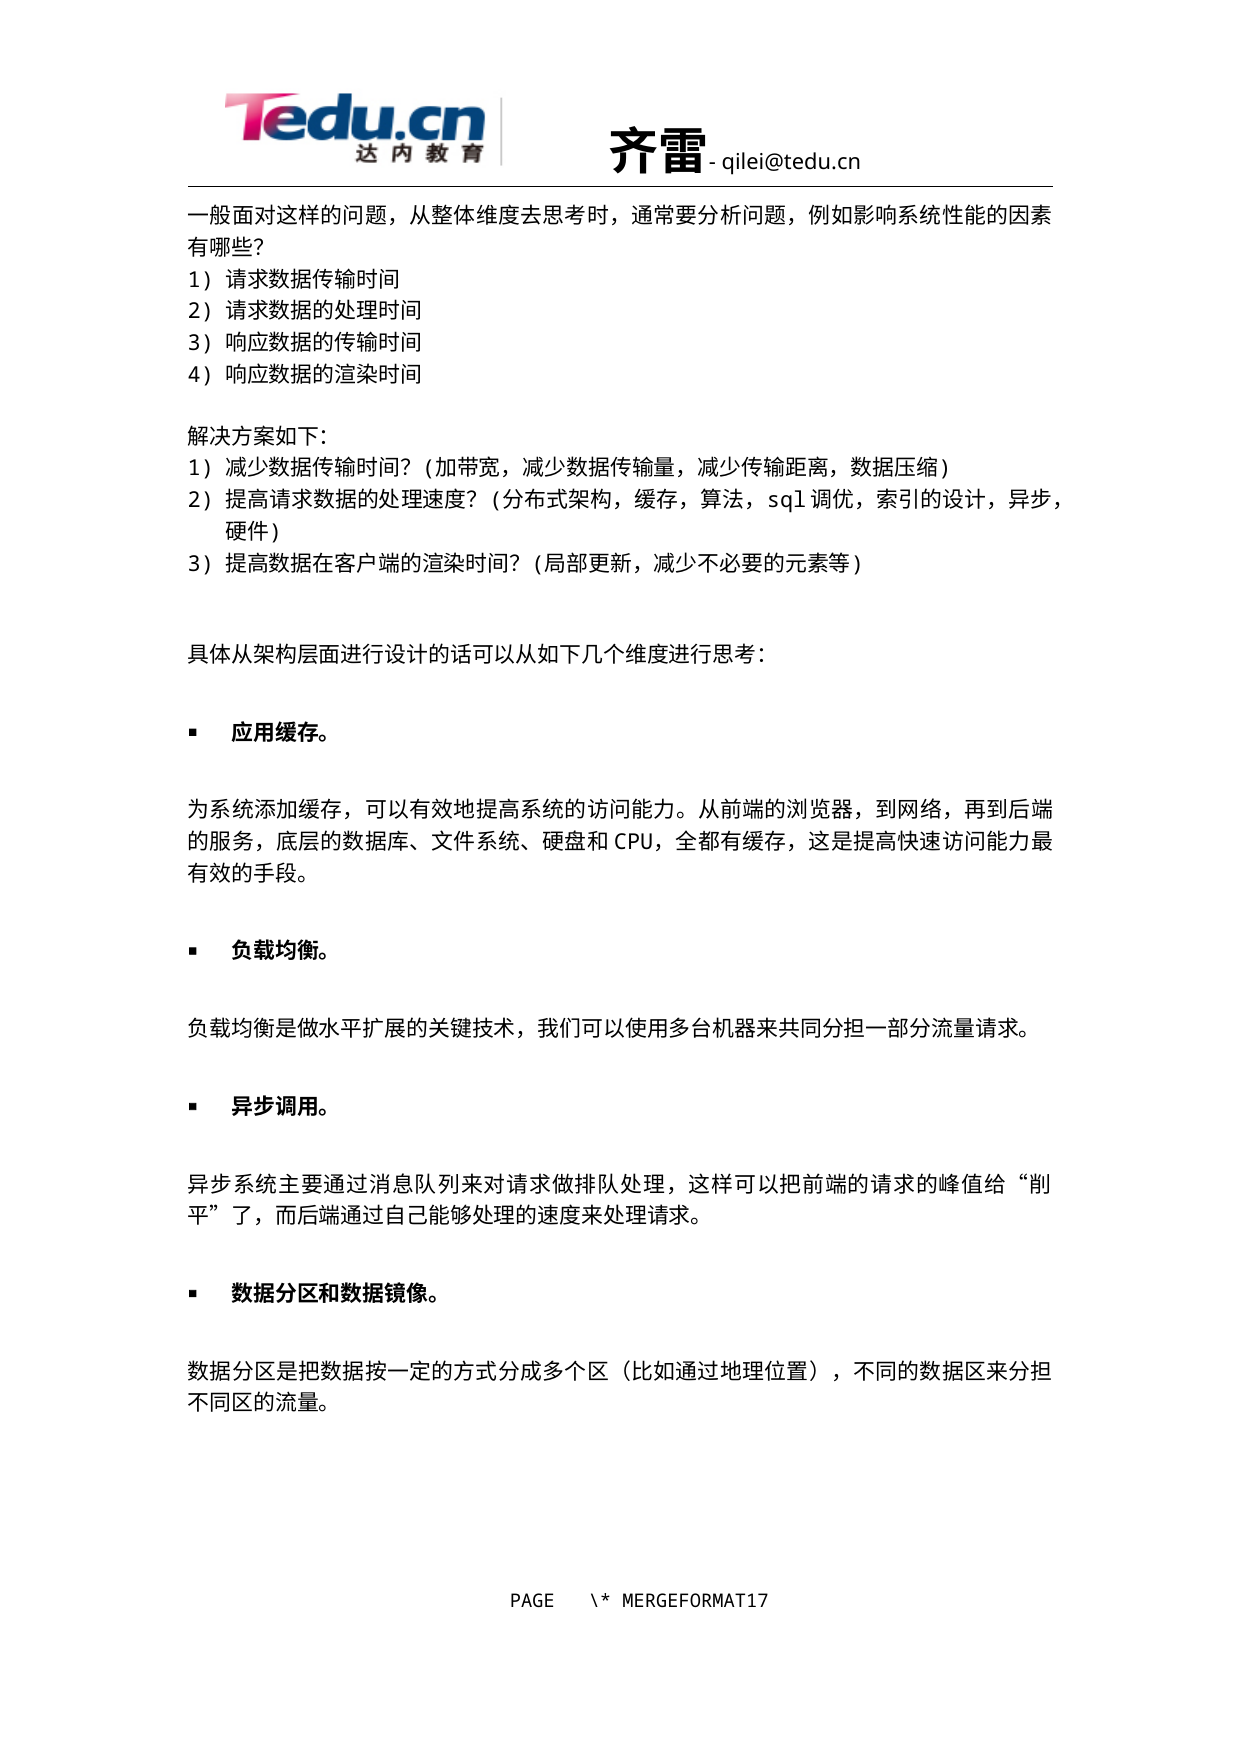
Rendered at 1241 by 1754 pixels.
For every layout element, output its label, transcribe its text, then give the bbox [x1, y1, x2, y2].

text 具体从架构层面进行设计的话可以从如下几个维度进行思考： [187, 637, 1053, 669]
list 请求数据传输时间 [187, 262, 1053, 293]
list 响应数据的渲染时间 [187, 357, 1053, 389]
list 数据分区和数据镜像。 [187, 1276, 1053, 1308]
list 提高数据在客户端的渲染时间？(局部更新，减少不必要的元素等) [187, 546, 1053, 577]
list 应用缓存。 [187, 715, 1053, 746]
list 负载均衡。 [187, 933, 1053, 965]
text 为系统添加缓存，可以有效地提高系统的访问能力。从前端的浏览器，到网络，再到后端的服务，底层的数据库、文件系统、硬盘和CPU，全都有缓存，这是提高快速访问能力最有效的手段。 [187, 792, 1053, 887]
list 提高请求数据的处理速度？(分布式架构，缓存，算法，sql调优，索引的设计，异步，硬件) [187, 482, 1053, 546]
text 数据分区是把数据按一定的方式分成多个区（比如通过地理位置），不同的数据区来分担不同区的流量。 [187, 1354, 1053, 1417]
list 请求数据的处理时间 [187, 293, 1053, 325]
text 一般面对这样的问题，从整体维度去思考时，通常要分析问题，例如影响系统性能的因素有哪些？ [187, 198, 1053, 262]
text 异步系统主要通过消息队列来对请求做排队处理，这样可以把前端的请求的峰值给“削平”了，而后端通过自己能够处理的速度来处理请求。 [187, 1167, 1053, 1230]
picture [225, 88, 507, 170]
list 减少数据传输时间？(加带宽，减少数据传输量，减少传输距离，数据压缩) [187, 450, 1053, 482]
list 异步调用。 [187, 1089, 1053, 1121]
list 响应数据的传输时间 [187, 325, 1053, 357]
text 负载均衡是做水平扩展的关键技术，我们可以使用多台机器来共同分担一部分流量请求。 [187, 1011, 1053, 1043]
text 解决方案如下： [187, 419, 1053, 450]
